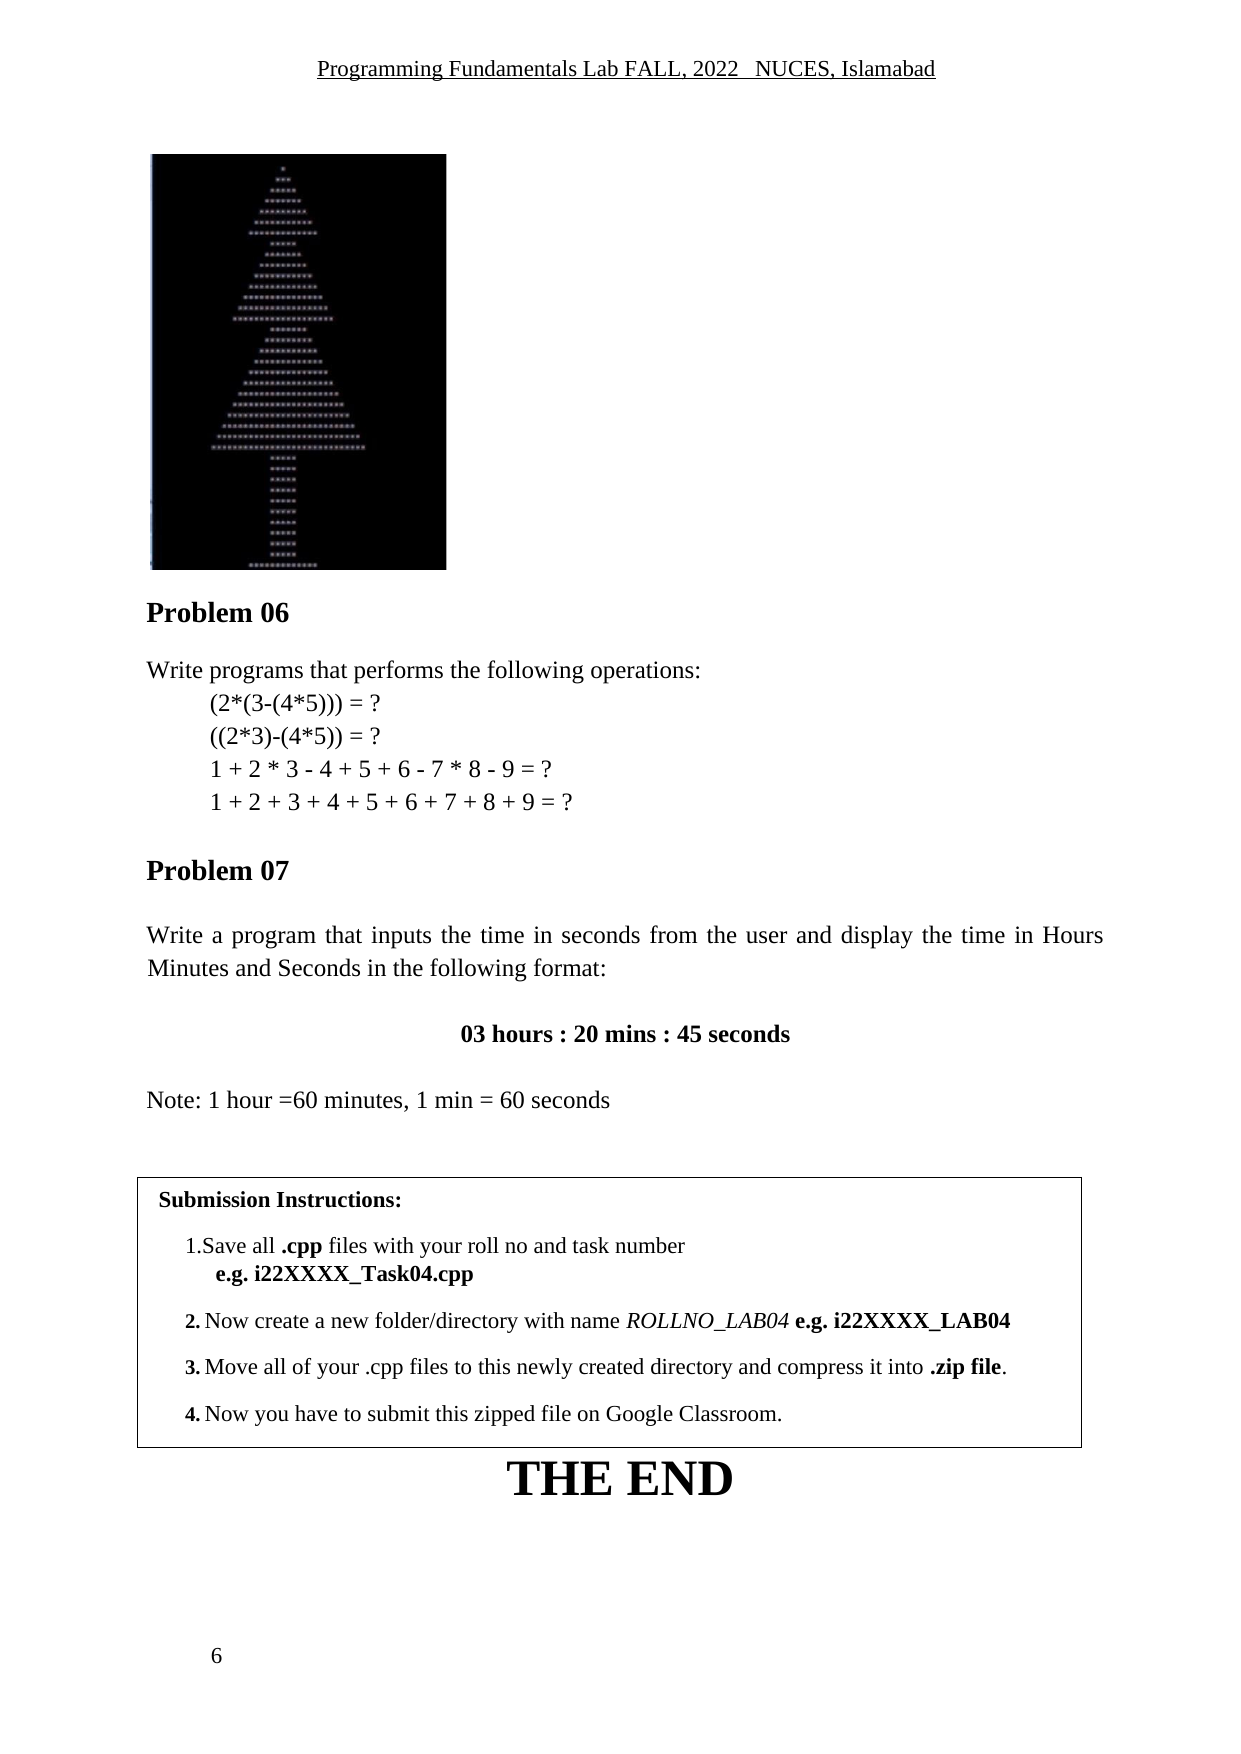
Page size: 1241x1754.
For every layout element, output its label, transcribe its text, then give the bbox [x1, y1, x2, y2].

text Problem 06 [146, 596, 1106, 629]
text Write programs that performs the following operations: [146, 655, 1105, 684]
list 1 + 2 + 3 + 4 + 5 + 6 + 7 + 8 + 9 = ? [209, 787, 1105, 816]
list 1 + 2 * 3 - 4 + 5 + 6 - 7 * 8 - 9 = ? [209, 754, 1105, 783]
text ((2*3)-(4*5)) = ? [209, 721, 1105, 750]
text 03 hours : 20 mins : 45 seconds [146, 1019, 1105, 1047]
text (2*(3-(4*5))) = ? [209, 688, 1105, 717]
text THE END [136, 1447, 1105, 1506]
text Write a program that inputs the time in seconds from the user and display the time in Hours Minutes and Seconds in the following format: [146, 920, 1105, 981]
table_header Submission Instructions: 1.Save all .cpp files with your roll no and task number e.g. i22XXXX_Task04.cpp Now create a new folder/directory with name ROLLNO_LAB04 e.g. i22XXXX_LAB04 Move all of your .cpp files to this newly created directory and compress it into .zip file. Now you have to submit this zipped file on Google Classroom. [138, 1178, 1081, 1447]
picture [150, 154, 447, 570]
text Note: 1 hour =60 minutes, 1 min = 60 seconds [146, 1085, 1105, 1113]
text Problem 07 [146, 853, 1106, 887]
